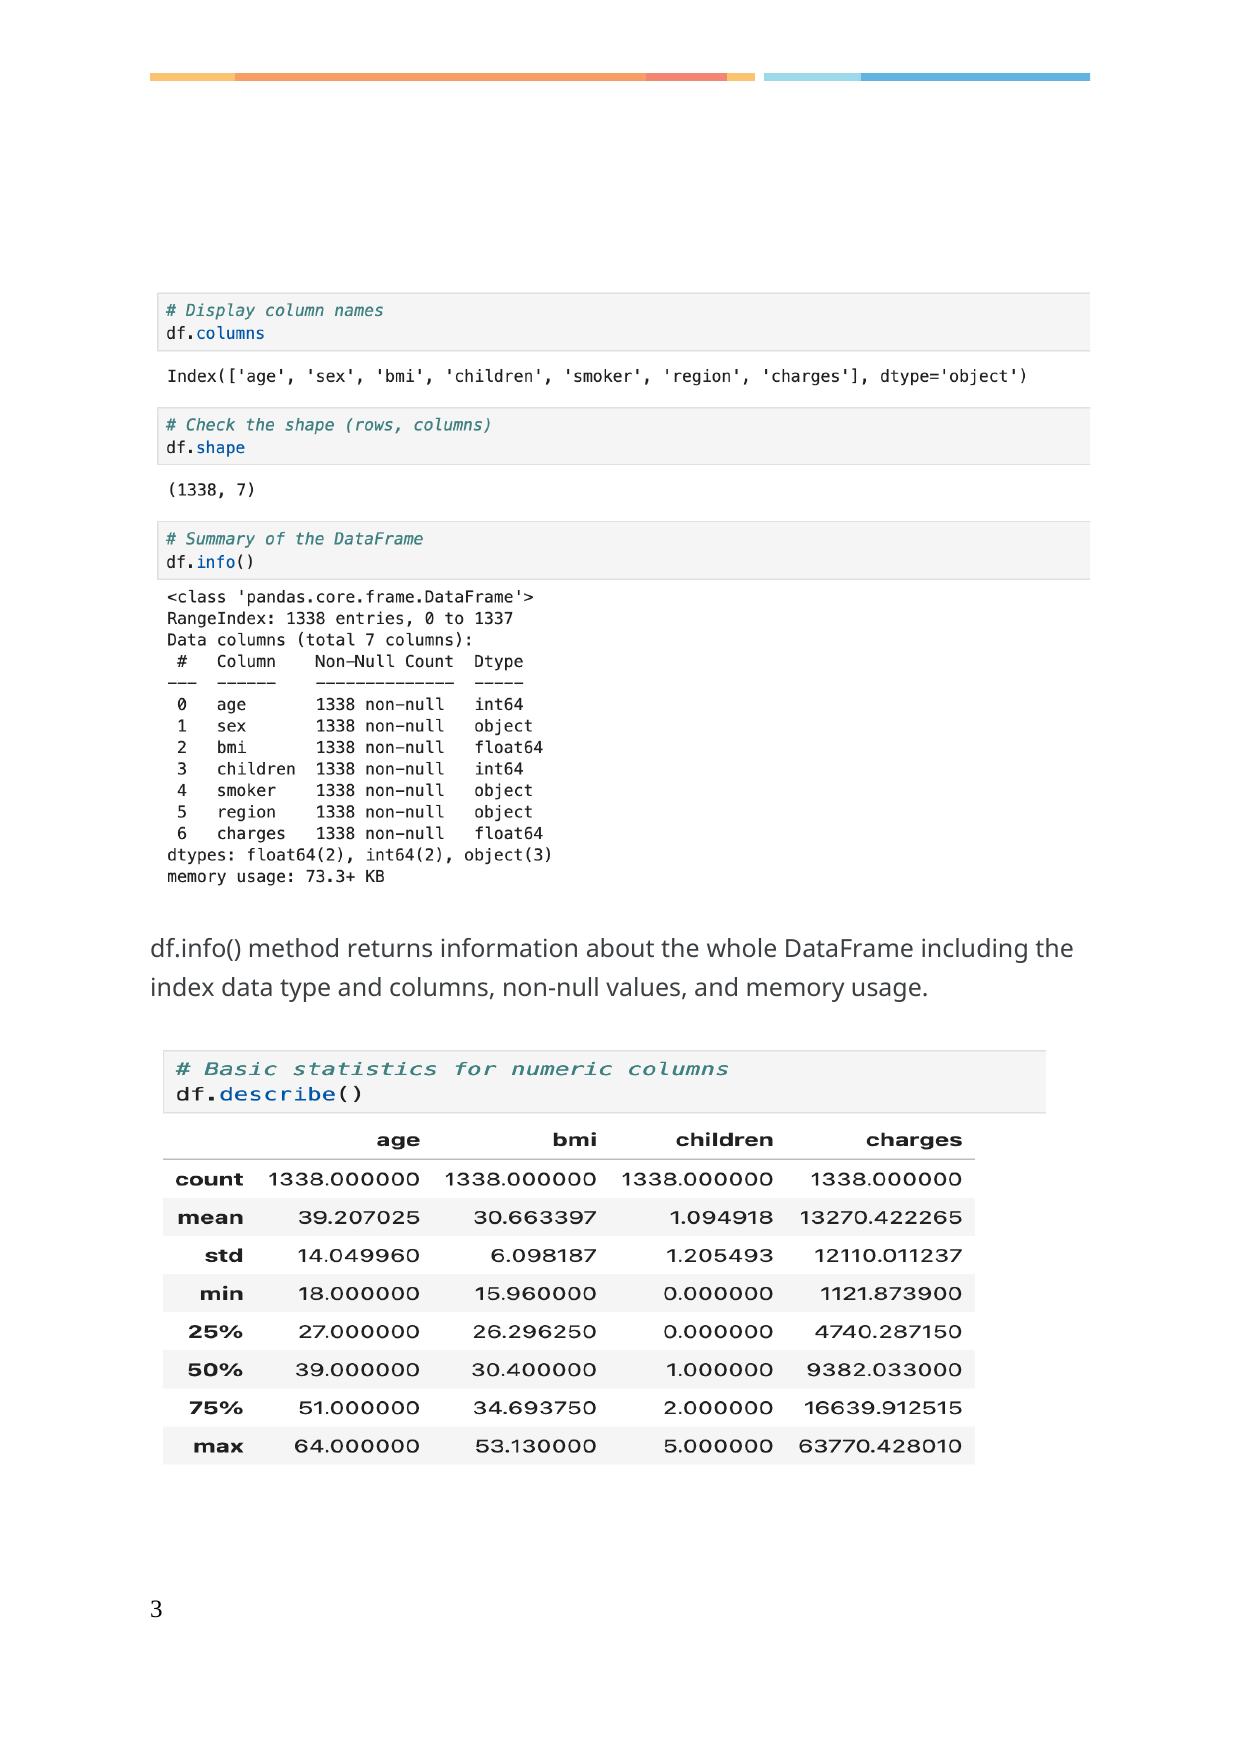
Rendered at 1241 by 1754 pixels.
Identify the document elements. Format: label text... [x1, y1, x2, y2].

picture [150, 73, 1091, 81]
picture [150, 1043, 1046, 1484]
text df.info() method returns information about the whole DataFrame including the index data type and columns, non-null values, and memory usage. [150, 931, 1090, 1004]
picture [150, 286, 1091, 897]
